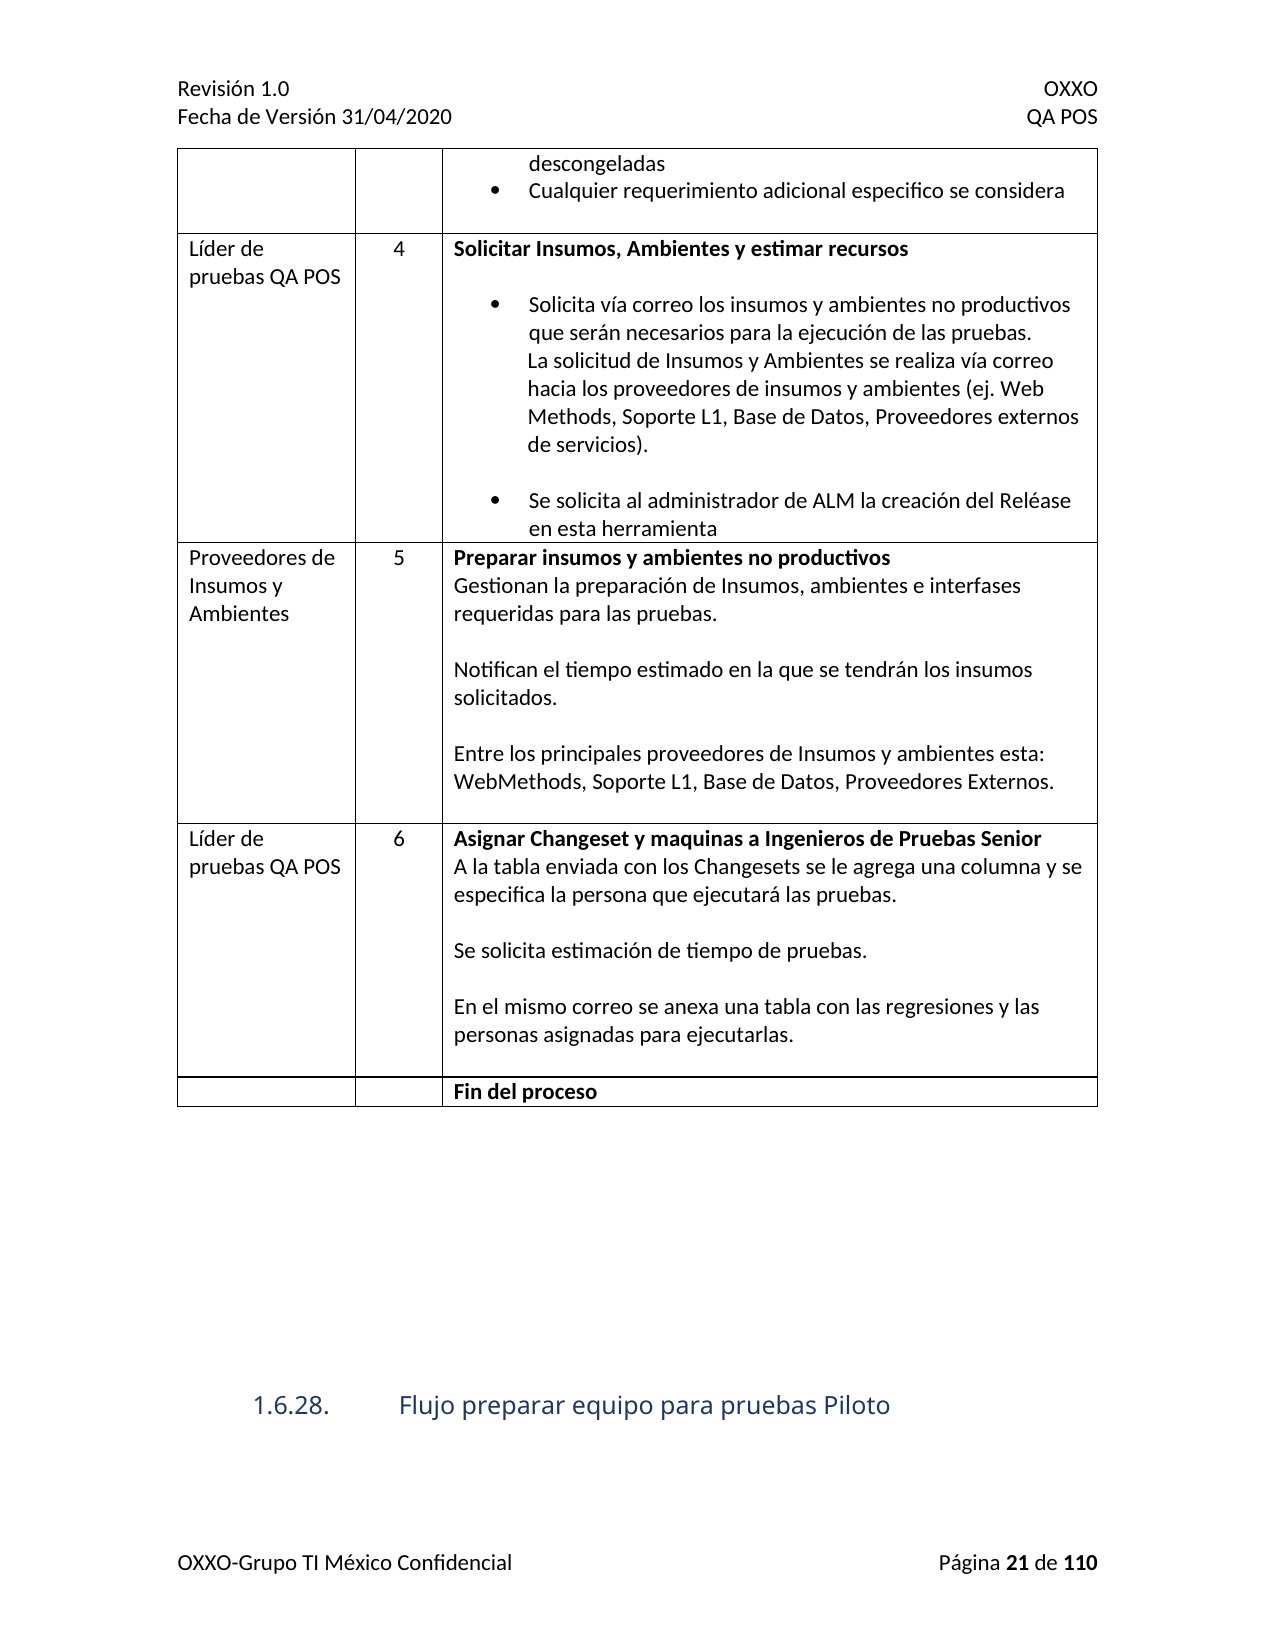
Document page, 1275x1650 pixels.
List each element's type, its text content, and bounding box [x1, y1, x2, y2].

table_cell Líder de pruebas QA POS [178, 824, 355, 1076]
table_cell 5 [356, 543, 442, 823]
table_cell 4 [356, 234, 442, 542]
table_cell Fin del proceso [443, 1078, 1097, 1106]
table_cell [443, 149, 1097, 233]
table_cell 6 [356, 824, 442, 1076]
table_cell Solicitar Insumos, Ambientes y estimar recursos Solicita vía correo los insumos y ambientes no productivos que serán necesarios para la ejecución de las pruebas. La solicitud de Insumos y Ambientes se realiza vía correo hacia los proveedores de insumos y ambientes (ej. Web Methods, Soporte L1, Base de Datos, Proveedores externos de servicios). Se solicita al administrador de ALM la creación del Reléase en esta herramienta [443, 234, 1097, 542]
table_cell [178, 1078, 355, 1106]
subtitle Flujo preparar equipo para pruebas Piloto [252, 1388, 1098, 1422]
table_cell Proveedores de Insumos y Ambientes [178, 543, 355, 823]
table_cell Preparar insumos y ambientes no productivos Gestionan la preparación de Insumos, ambientes e interfases requeridas para las pruebas. Notifican el tiempo estimado en la que se tendrán los insumos solicitados. Entre los principales proveedores de Insumos y ambientes esta: WebMethods, Soporte L1, Base de Datos, Proveedores Externos. [443, 543, 1097, 823]
table_cell 3 [356, 149, 442, 233]
table_cell [356, 1078, 442, 1106]
table_cell Asignar Changeset y maquinas a Ingenieros de Pruebas Senior A la tabla enviada con los Changesets se le agrega una columna y se especifica la persona que ejecutará las pruebas. Se solicita estimación de tiempo de pruebas. En el mismo correo se anexa una tabla con las regresiones y las personas asignadas para ejecutarlas. [443, 824, 1097, 1076]
table_cell Líder de pruebas QA POS [178, 234, 355, 542]
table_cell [178, 149, 355, 233]
